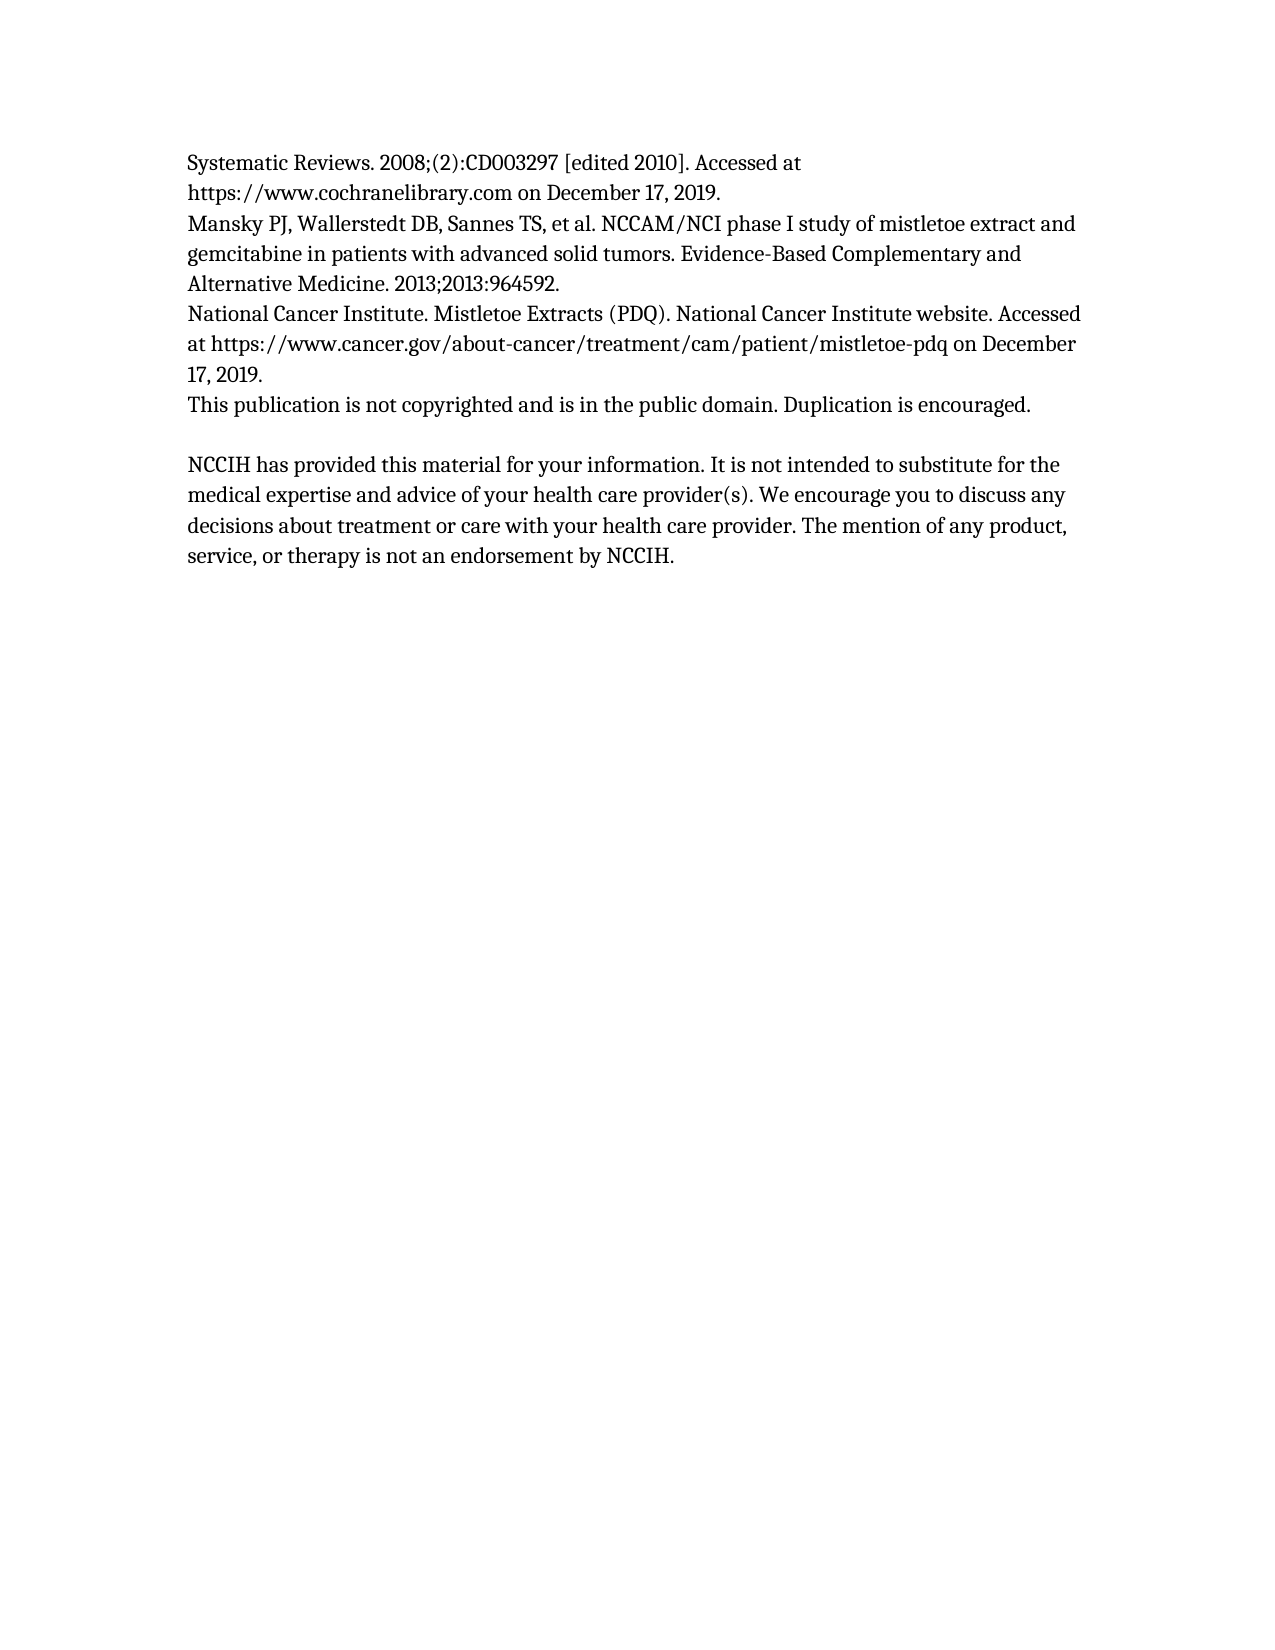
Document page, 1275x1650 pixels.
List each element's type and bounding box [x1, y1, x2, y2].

text [187, 150, 1087, 569]
